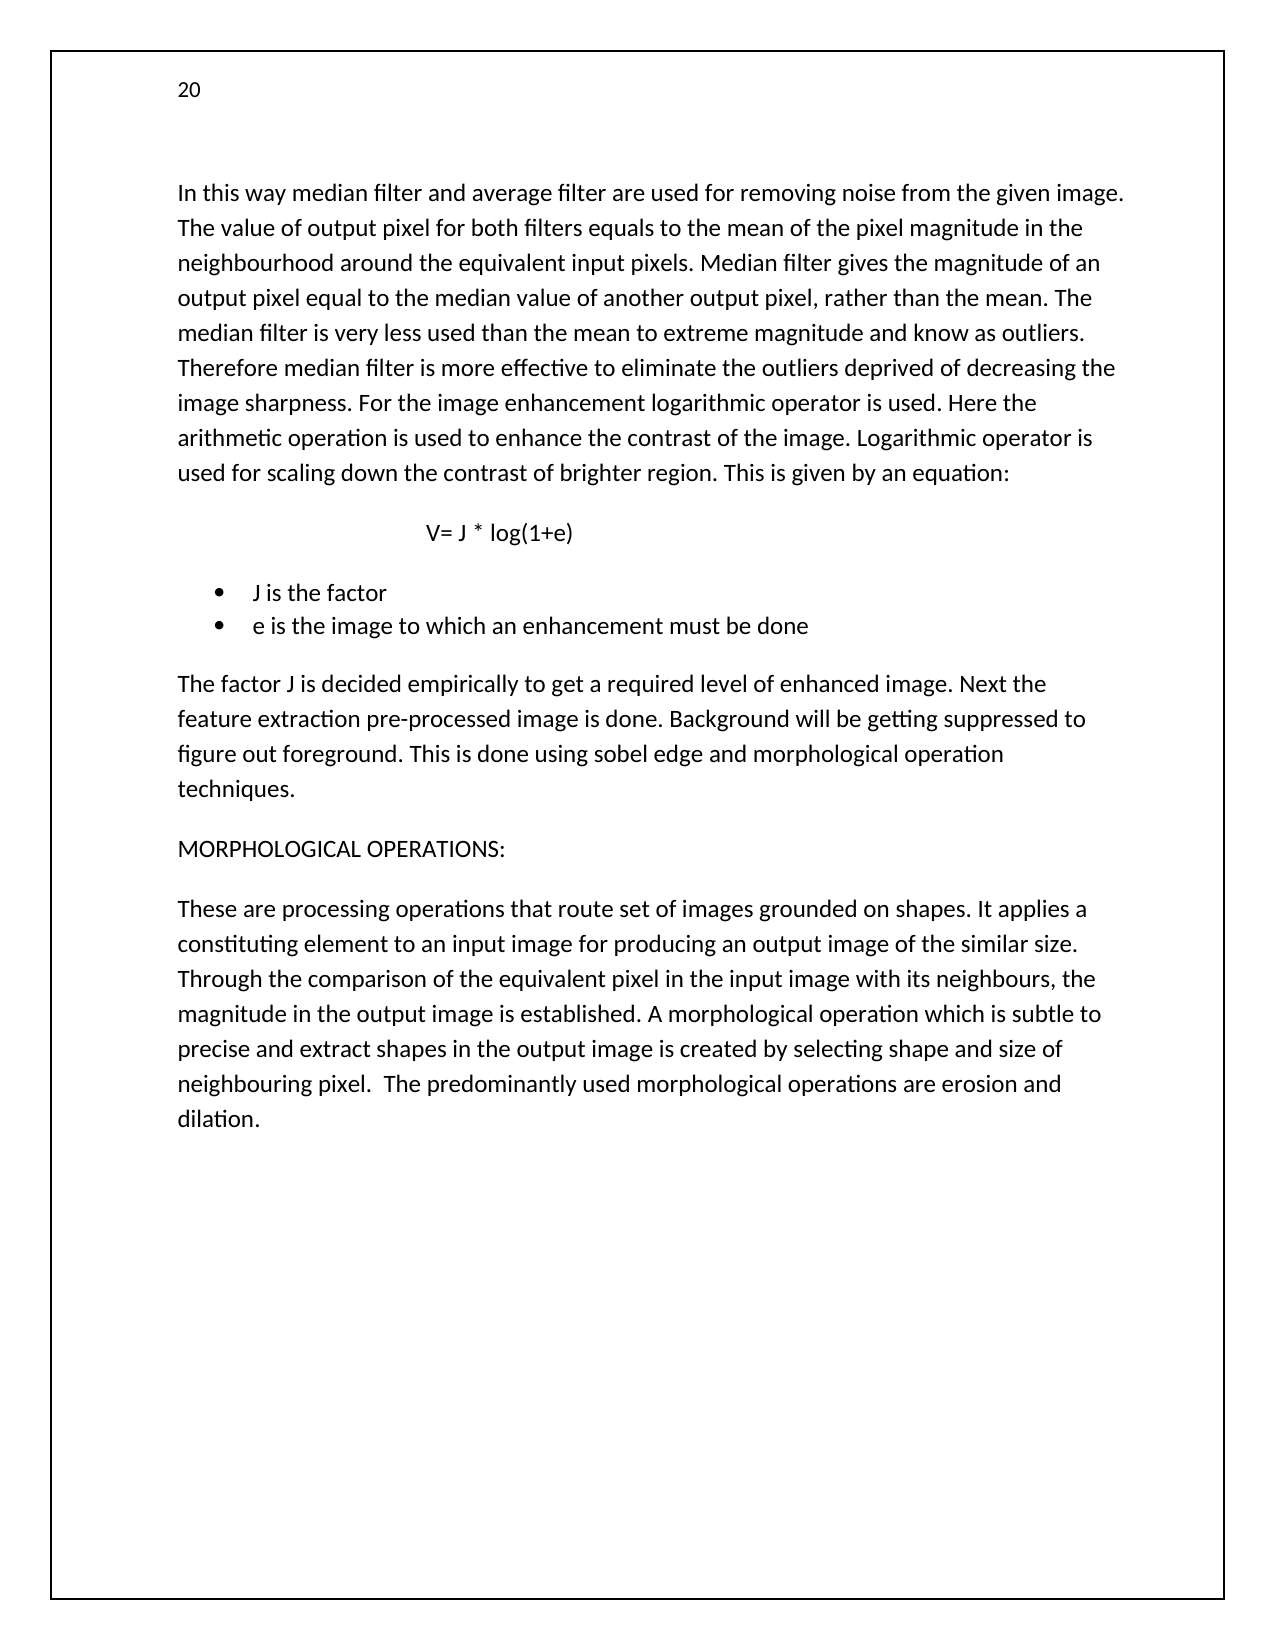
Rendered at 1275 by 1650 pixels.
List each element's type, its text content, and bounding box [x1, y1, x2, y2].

text V= J * log(1+e) [177, 517, 1127, 548]
text These are processing operations that route set of images grounded on shapes. It applies a constituting element to an input image for producing an output image of the similar size. Through the comparison of the equivalent pixel in the input image with its neighbours, the magnitude in the output image is established. A morphological operation which is subtle to precise and extract shapes in the output image is created by selecting shape and size of neighbouring pixel. The predominantly used morphological operations are erosion and dilation. [177, 893, 1127, 1133]
text The factor J is decided empirically to get a required level of enhanced image. Next the feature extraction pre-processed image is done. Background will be getting suppressed to figure out foreground. This is done using sobel edge and morphological operation techniques. [177, 668, 1127, 803]
text MORPHOLOGICAL OPERATIONS: [177, 833, 1127, 863]
list J is the factor [215, 577, 1127, 608]
list e is the image to which an enhancement must be done [215, 610, 1127, 641]
text In this way median filter and average filter are used for removing noise from the given image. The value of output pixel for both filters equals to the mean of the pixel magnitude in the neighbourhood around the equivalent input pixels. Median filter gives the magnitude of an output pixel equal to the median value of another output pixel, rather than the mean. The median filter is very less used than the mean to extreme magnitude and know as outliers. Therefore median filter is more effective to eliminate the outliers deprived of decreasing the image sharpness. For the image enhancement logarithmic operator is used. Here the arithmetic operation is used to enhance the contrast of the image. Logarithmic operator is used for scaling down the contrast of brighter region. This is given by an equation: [177, 177, 1127, 488]
